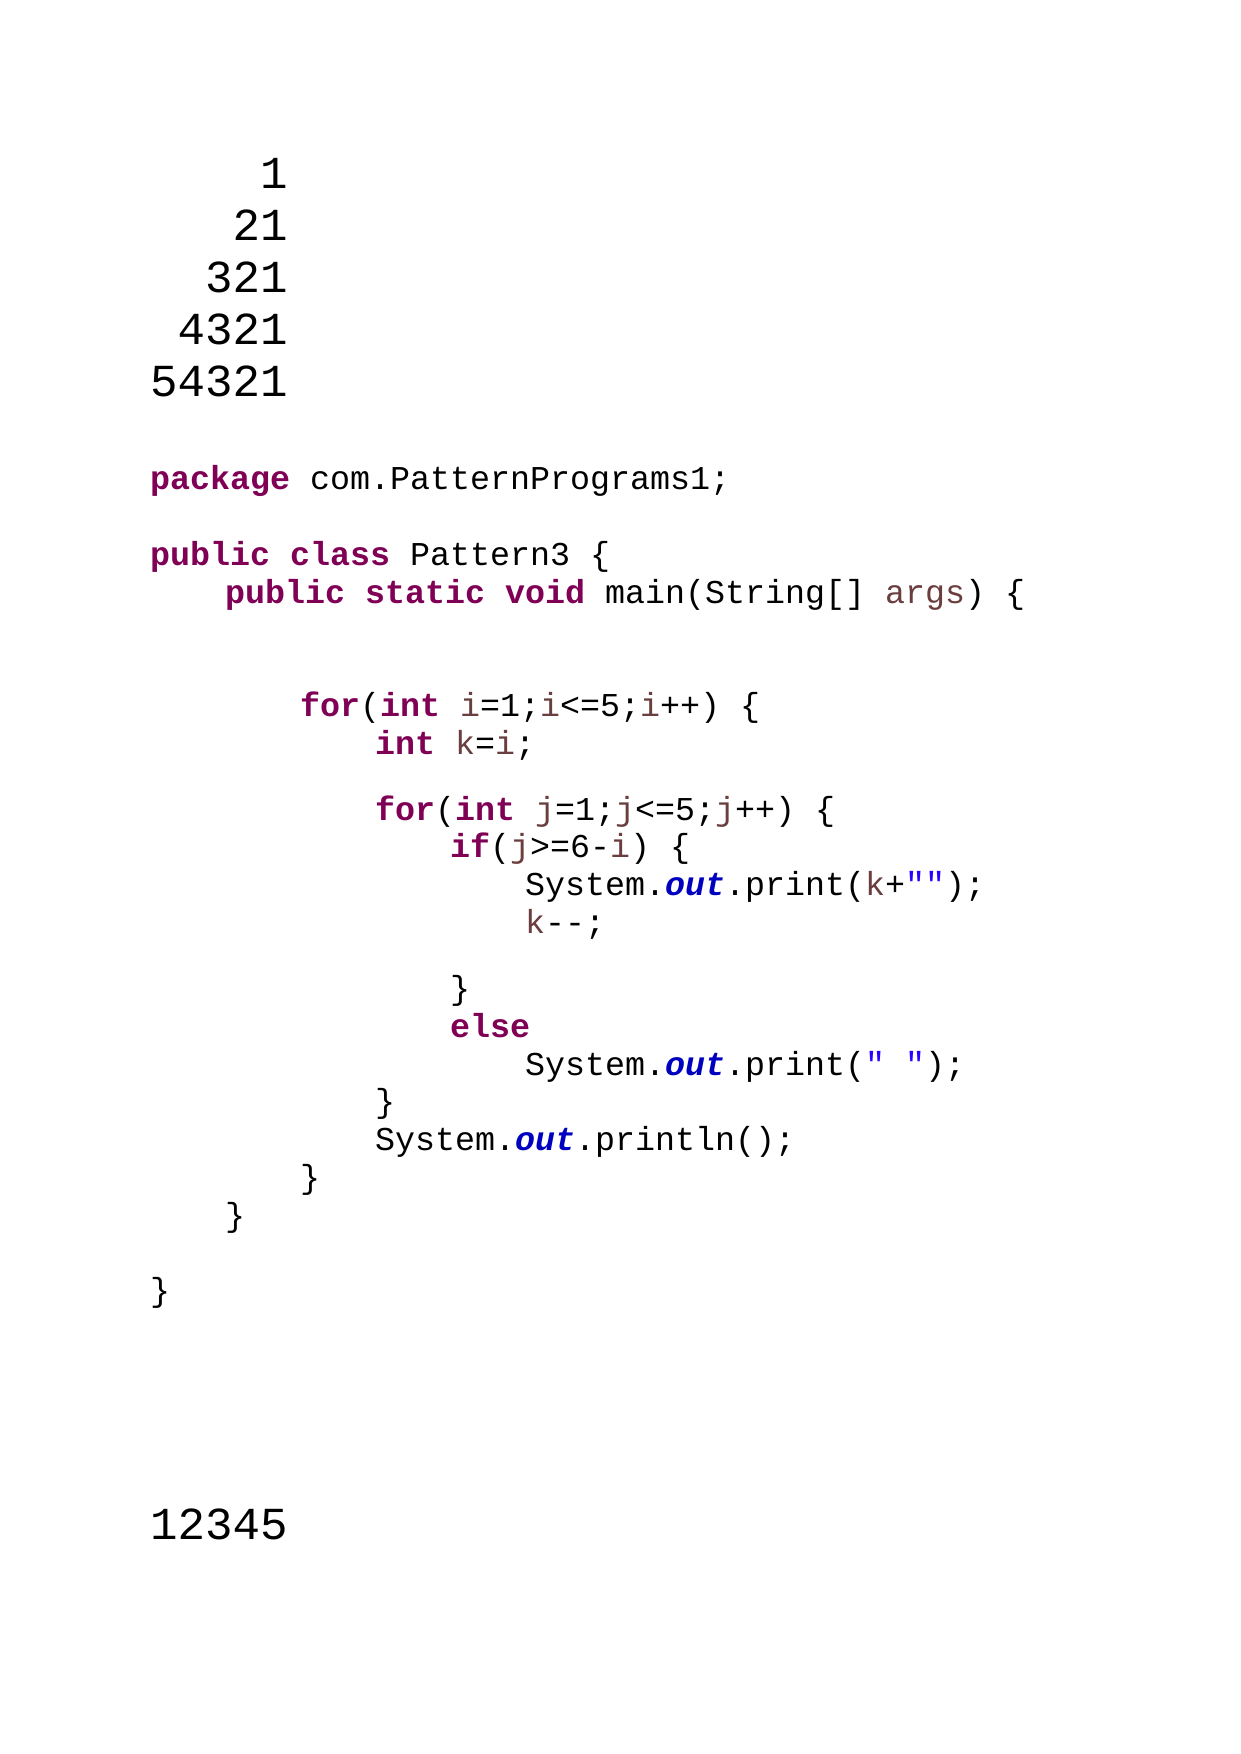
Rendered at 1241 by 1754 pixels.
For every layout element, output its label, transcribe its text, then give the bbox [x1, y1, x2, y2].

text System.out.println(); [150, 1123, 1090, 1161]
text if(j>=6-i) { [150, 830, 1090, 868]
text else [150, 1009, 1090, 1047]
text for(int i=1;i<=5;i++) { [150, 689, 1090, 727]
text } [150, 1198, 1090, 1236]
text System.out.print(" "); [150, 1047, 1090, 1085]
text } [150, 1085, 1090, 1123]
text 12345 [150, 1501, 1090, 1553]
text } [150, 972, 1090, 1009]
text int k=i; [150, 727, 1090, 764]
text public static void main(String[] args) { [150, 575, 1090, 613]
text public class Pattern3 { [150, 537, 1090, 575]
text 321 [150, 254, 1090, 306]
text System.out.print(k+""); [150, 868, 1090, 906]
text } [150, 1161, 1090, 1198]
text 1 [150, 150, 1090, 202]
text 21 [150, 202, 1090, 254]
text 54321 [150, 358, 1090, 410]
text k--; [150, 906, 1090, 944]
text 4321 [150, 306, 1090, 358]
text for(int j=1;j<=5;j++) { [150, 792, 1090, 830]
text package com.PatternPrograms1; [150, 462, 1090, 500]
text } [150, 1274, 1090, 1312]
